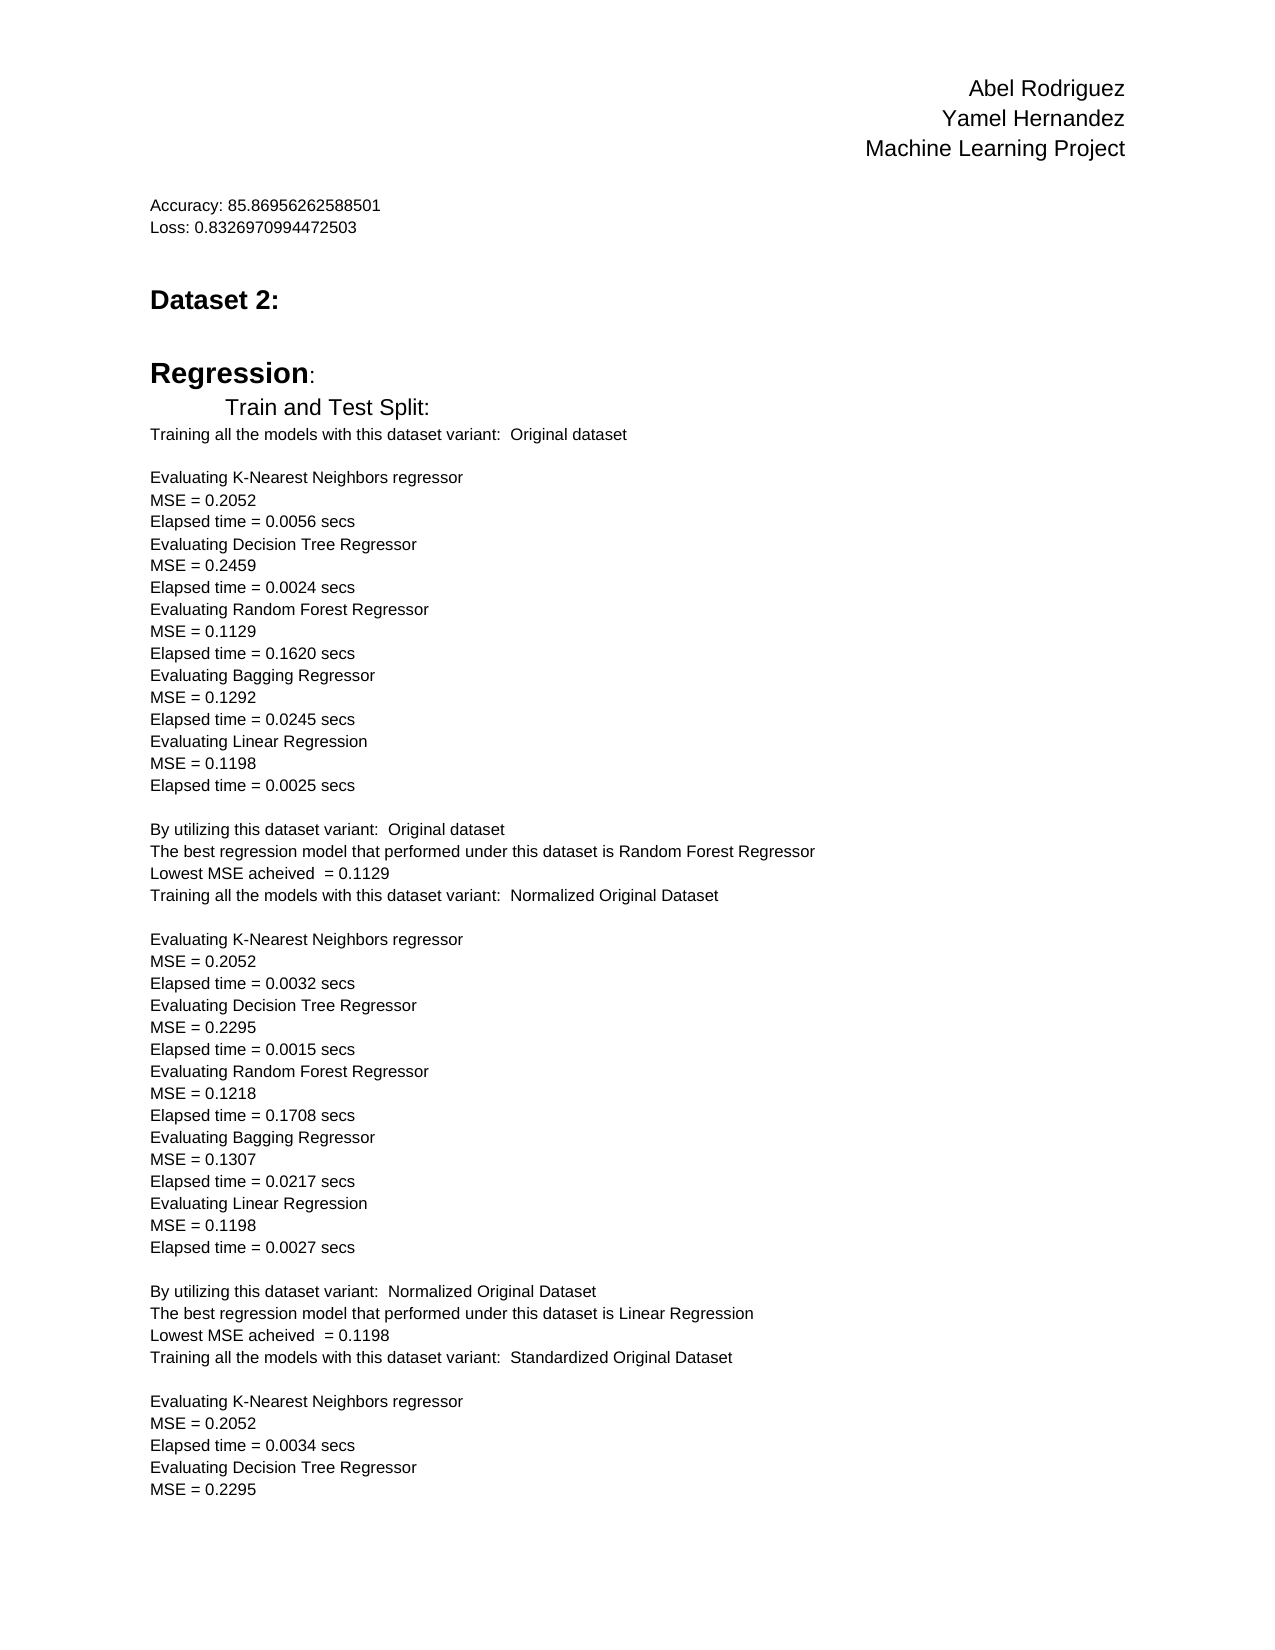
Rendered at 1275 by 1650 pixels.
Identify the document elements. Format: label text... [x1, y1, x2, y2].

text Elapsed time = 0.0056 secs [150, 512, 1125, 531]
text Training all the models with this dataset variant: Normalized Original Dataset [150, 886, 1125, 905]
text Evaluating Random Forest Regressor [150, 600, 1125, 619]
text MSE = 0.2052 [150, 490, 1125, 509]
text Training all the models with this dataset variant: Original dataset [150, 424, 1125, 443]
text Elapsed time = 0.0025 secs [150, 776, 1125, 795]
text Elapsed time = 0.0245 secs [150, 710, 1125, 729]
text MSE = 0.2459 [150, 556, 1125, 575]
text Evaluating K-Nearest Neighbors regressor [150, 930, 1125, 949]
text Evaluating Random Forest Regressor [150, 1062, 1125, 1081]
text Lowest MSE acheived = 0.1129 [150, 864, 1125, 883]
text MSE = 0.2052 [150, 1413, 1125, 1433]
text Elapsed time = 0.0024 secs [150, 578, 1125, 597]
text MSE = 0.1218 [150, 1084, 1125, 1103]
text Evaluating Decision Tree Regressor [150, 1457, 1125, 1477]
text Evaluating Decision Tree Regressor [150, 996, 1125, 1015]
text Elapsed time = 0.1708 secs [150, 1106, 1125, 1125]
text By utilizing this dataset variant: Normalized Original Dataset [150, 1282, 1125, 1301]
text Elapsed time = 0.0027 secs [150, 1238, 1125, 1257]
text Accuracy: 85.86956262588501 [150, 196, 1125, 215]
text By utilizing this dataset variant: Original dataset [150, 820, 1125, 839]
text Dataset 2: [150, 284, 1125, 315]
text Evaluating Linear Regression [150, 732, 1125, 751]
text MSE = 0.2052 [150, 952, 1125, 971]
text Elapsed time = 0.0034 secs [150, 1435, 1125, 1454]
text Train and Test Split: [150, 394, 1125, 421]
text Lowest MSE acheived = 0.1198 [150, 1326, 1125, 1345]
text Evaluating K-Nearest Neighbors regressor [150, 1391, 1125, 1411]
text MSE = 0.1198 [150, 1216, 1125, 1235]
text Elapsed time = 0.1620 secs [150, 644, 1125, 663]
text MSE = 0.1292 [150, 688, 1125, 707]
text Evaluating Bagging Regressor [150, 666, 1125, 685]
text MSE = 0.1307 [150, 1150, 1125, 1169]
text Loss: 0.8326970994472503 [150, 218, 1125, 237]
text Regression: [150, 356, 1125, 389]
text Evaluating K-Nearest Neighbors regressor [150, 468, 1125, 487]
text MSE = 0.2295 [150, 1018, 1125, 1037]
text Evaluating Bagging Regressor [150, 1128, 1125, 1147]
text MSE = 0.1198 [150, 754, 1125, 773]
text Elapsed time = 0.0217 secs [150, 1172, 1125, 1191]
text Training all the models with this dataset variant: Standardized Original Dataset [150, 1347, 1125, 1367]
text Elapsed time = 0.0015 secs [150, 1040, 1125, 1059]
text MSE = 0.1129 [150, 622, 1125, 641]
text Evaluating Decision Tree Regressor [150, 534, 1125, 553]
text The best regression model that performed under this dataset is Linear Regression [150, 1303, 1125, 1323]
text Evaluating Linear Regression [150, 1194, 1125, 1213]
text The best regression model that performed under this dataset is Random Forest Regressor [150, 842, 1125, 861]
text Elapsed time = 0.0032 secs [150, 974, 1125, 993]
text MSE = 0.2295 [150, 1479, 1125, 1498]
